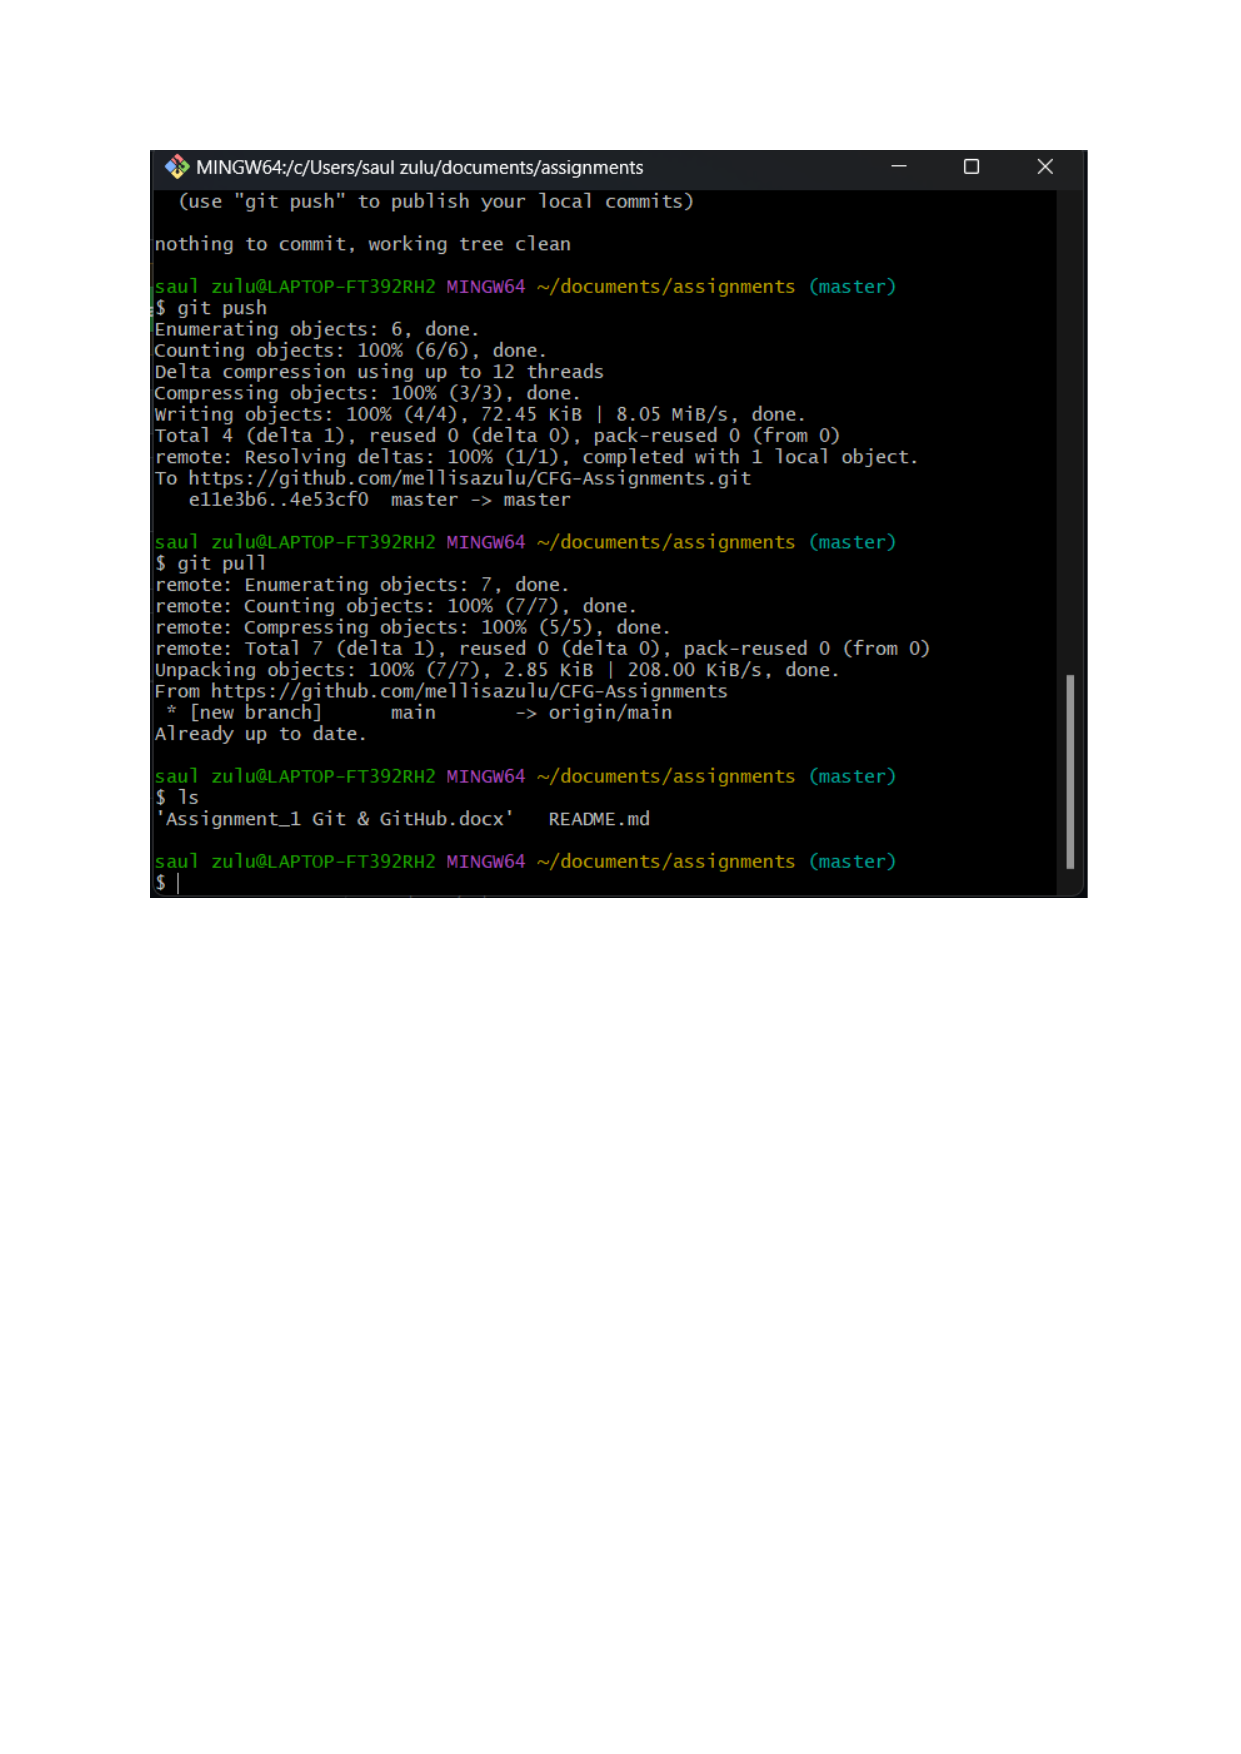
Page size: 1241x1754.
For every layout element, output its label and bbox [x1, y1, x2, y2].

picture [150, 150, 1088, 898]
